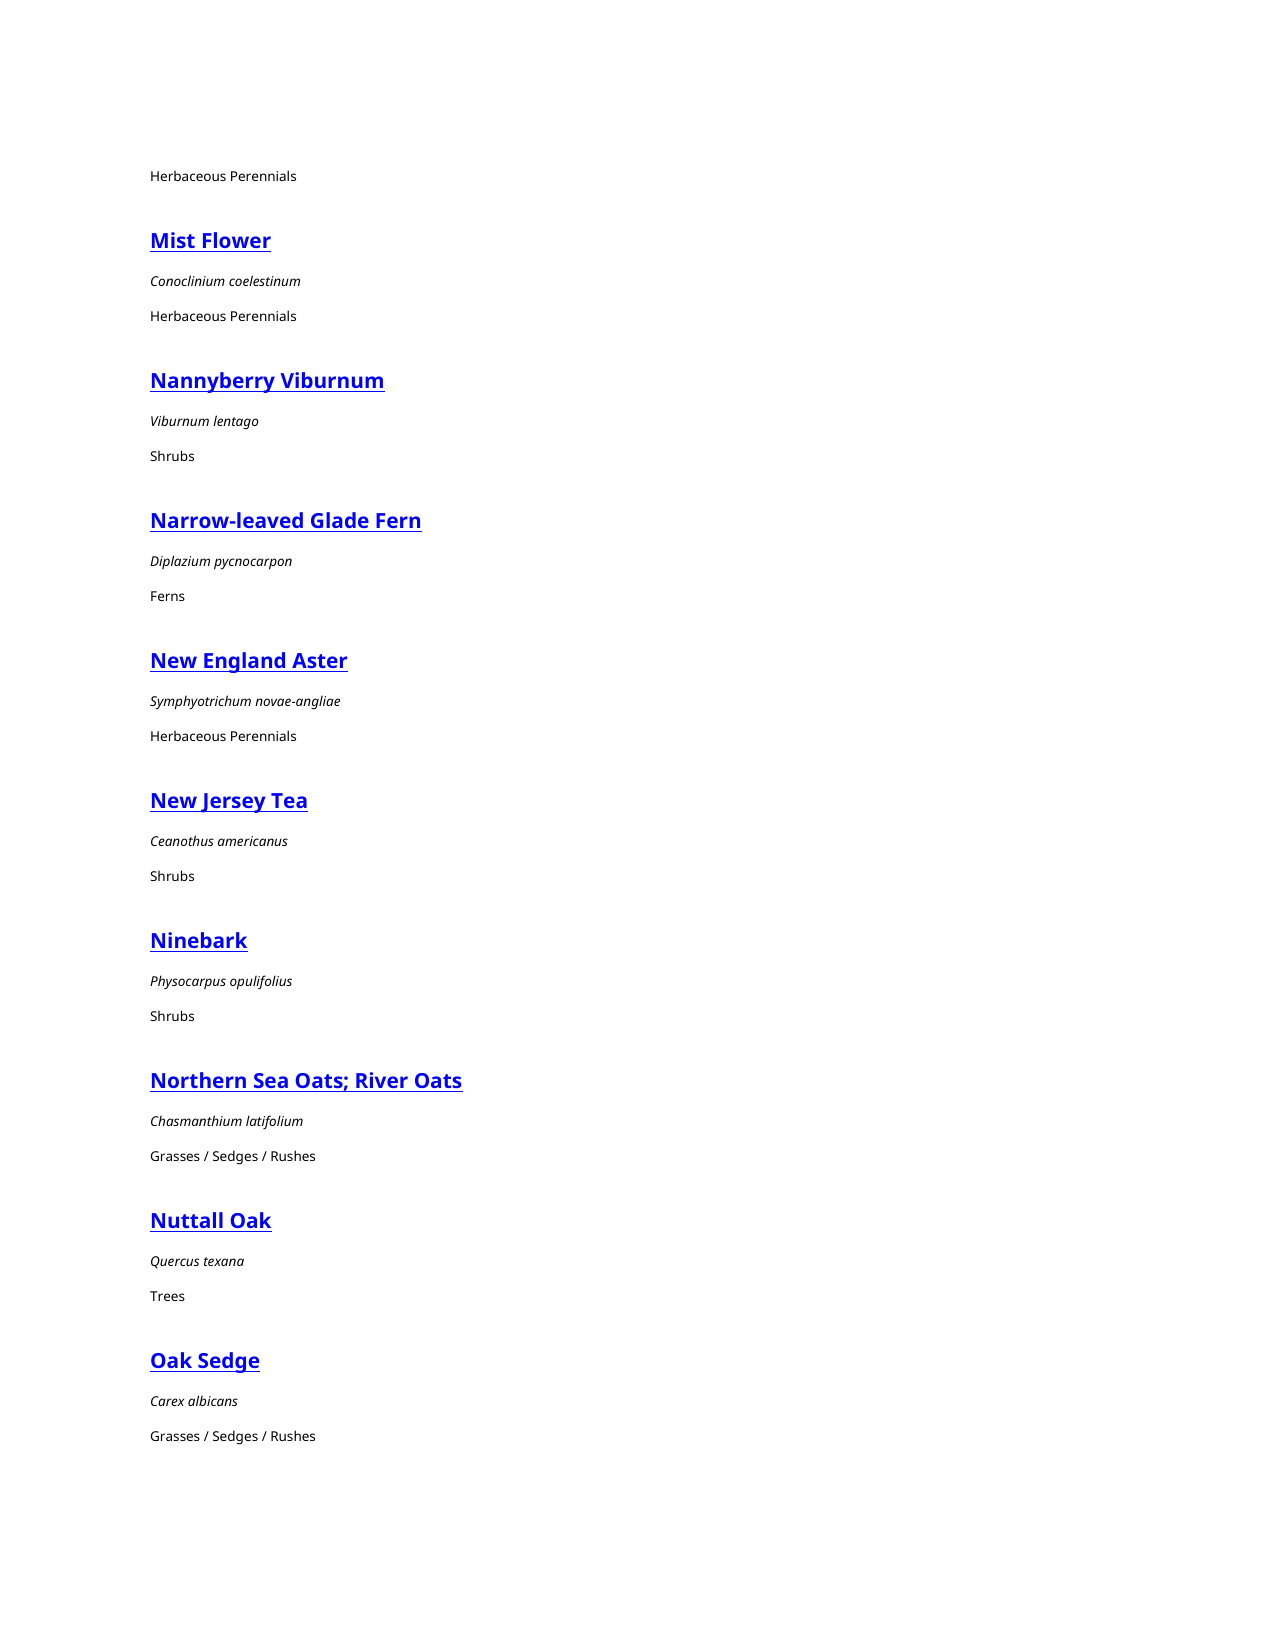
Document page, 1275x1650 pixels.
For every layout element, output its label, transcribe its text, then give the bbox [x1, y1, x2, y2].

text Narrow-leaved Glade Fern [150, 500, 1125, 535]
text Oak Sedge [150, 1340, 1125, 1375]
text Northern Sea Oats; River Oats [150, 1060, 1125, 1095]
text Nuttall Oak [150, 1200, 1125, 1235]
text Herbaceous Perennials [150, 710, 1125, 745]
text Trees [150, 1270, 1125, 1305]
text Ninebark [150, 920, 1125, 955]
text Shrubs [150, 430, 1125, 465]
text Nannyberry Viburnum [150, 360, 1125, 395]
text Diplazium pycnocarpon [150, 535, 1125, 570]
text Grasses / Sedges / Rushes [150, 1410, 1125, 1445]
text Grasses / Sedges / Rushes [150, 1130, 1125, 1165]
text Shrubs [150, 990, 1125, 1025]
text Ferns [150, 570, 1125, 605]
text Ceanothus americanus [150, 815, 1125, 850]
text Viburnum lentago [150, 395, 1125, 430]
text Herbaceous Perennials [150, 150, 1125, 185]
text Mist Flower [150, 220, 1125, 255]
text Conoclinium coelestinum [150, 255, 1125, 290]
text New England Aster [150, 640, 1125, 675]
text Chasmanthium latifolium [150, 1095, 1125, 1130]
text New Jersey Tea [150, 780, 1125, 815]
text Carex albicans [150, 1375, 1125, 1410]
text Shrubs [150, 850, 1125, 885]
text Quercus texana [150, 1235, 1125, 1270]
text Herbaceous Perennials [150, 290, 1125, 325]
text Symphyotrichum novae-angliae [150, 675, 1125, 710]
text Physocarpus opulifolius [150, 955, 1125, 990]
